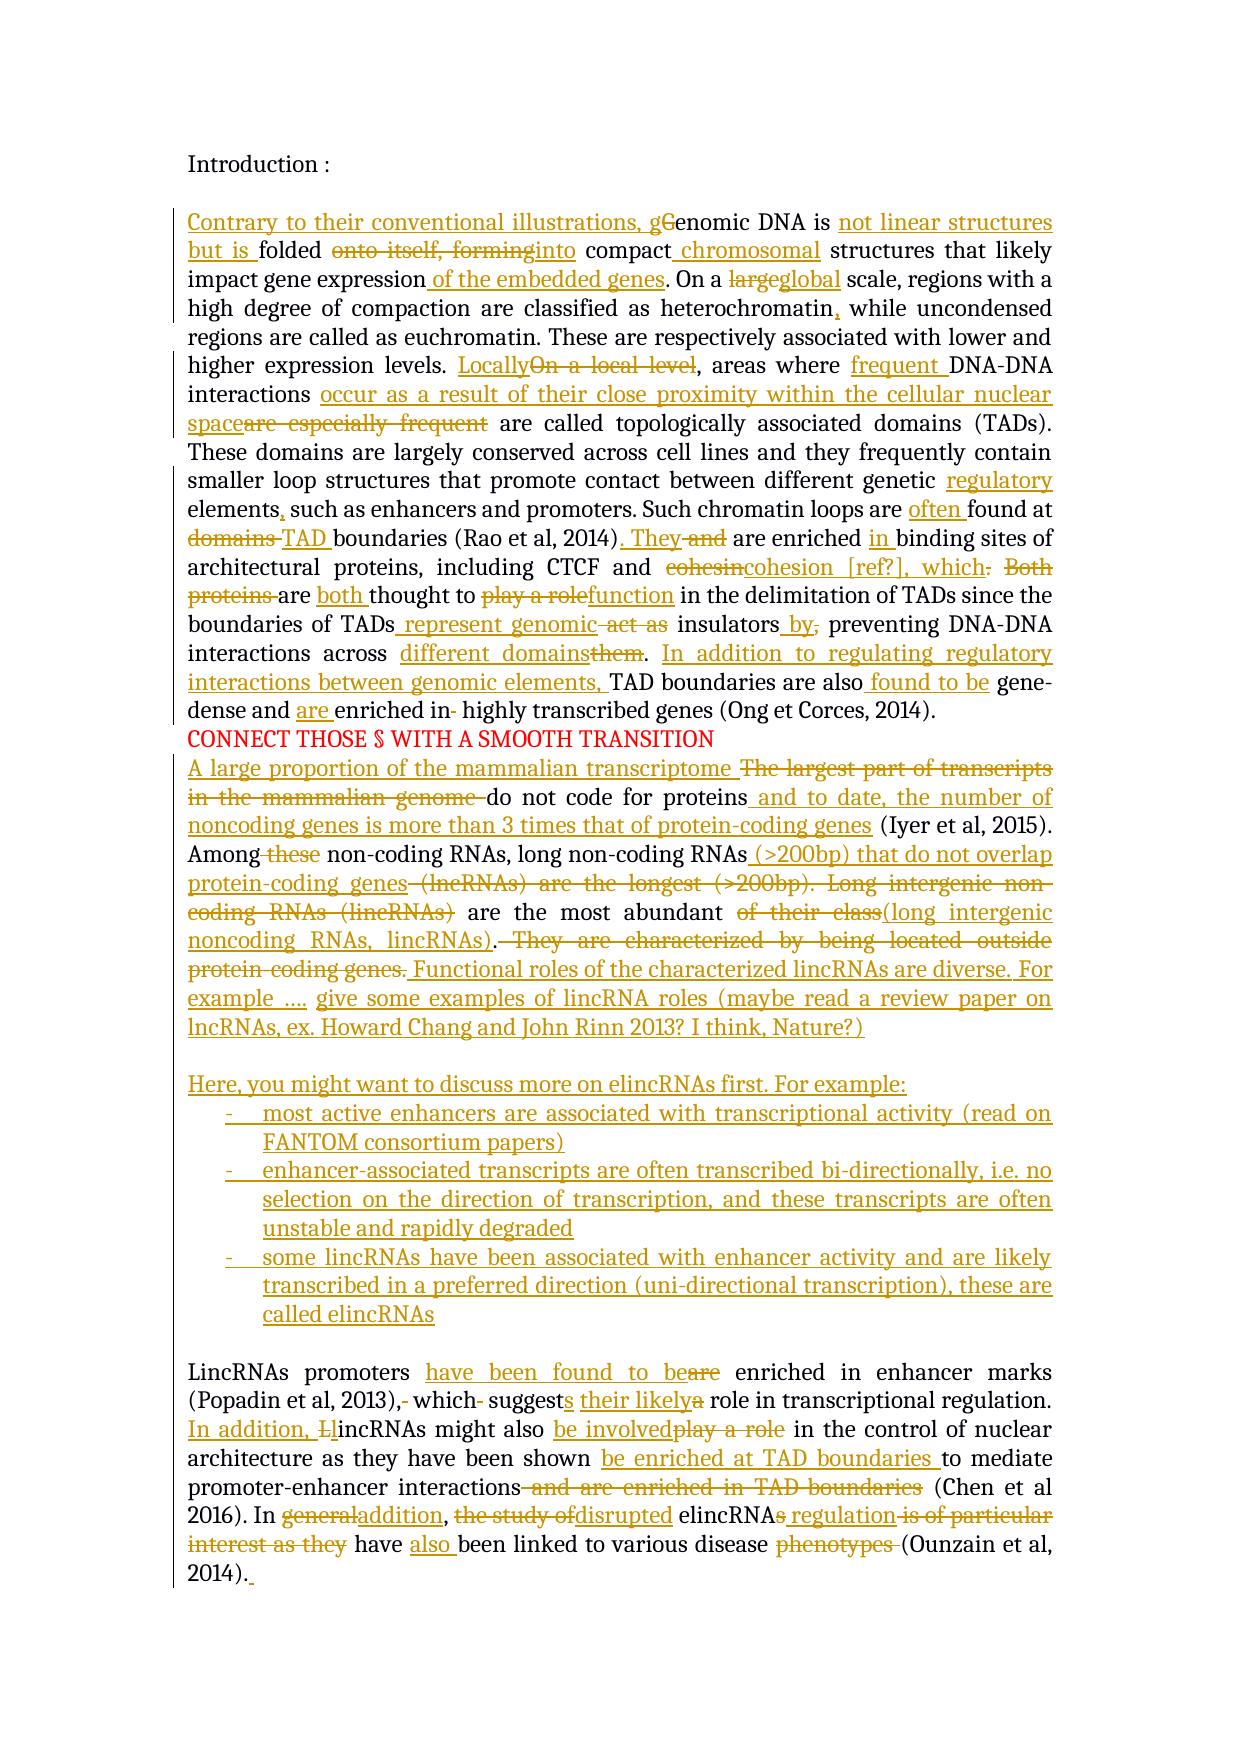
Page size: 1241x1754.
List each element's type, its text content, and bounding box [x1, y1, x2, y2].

text LincRNAs promoters enriched in enhancer marks (Popadin et al, 2013), which suggest role in transcriptional regulation. incRNAs might also in the control of nuclear architecture as they have been shown to mediate promoter-enhancer interactions (Chen et al 2016). In , elincRNA have been linked to various disease (Ounzain et al, 2014). [187, 1357, 1053, 1587]
text Introduction : [187, 150, 1053, 179]
text CONNECT THOSE § WITH A SMOOTH TRANSITION [187, 725, 1053, 754]
text enomic DNA is folded compact structures that likely impact gene expression. On a scale, regions with a high degree of compaction are classified as heterochromatin while uncondensed regions are called as euchromatin. These are respectively associated with lower and higher expression levels. , areas where DNA-DNA interactions are called topologically associated domains (TADs). These domains are largely conserved across cell lines and they frequently contain smaller loop structures that promote contact between different genetic elements such as enhancers and promoters. Such chromatin loops are found at boundaries (Rao et al, 2014) are enriched binding sites of architectural proteins, including CTCF and are thought to in the delimitation of TADs since the boundaries of TADs insulators preventing DNA-DNA interactions across . TAD boundaries are also gene-dense and enriched in highly transcribed genes (Ong et Corces, 2014). [187, 207, 1053, 725]
text do not code for proteins (Iyer et al, 2015). Among non-coding RNAs, long non-coding RNAs are the most abundant . [187, 754, 1053, 1041]
